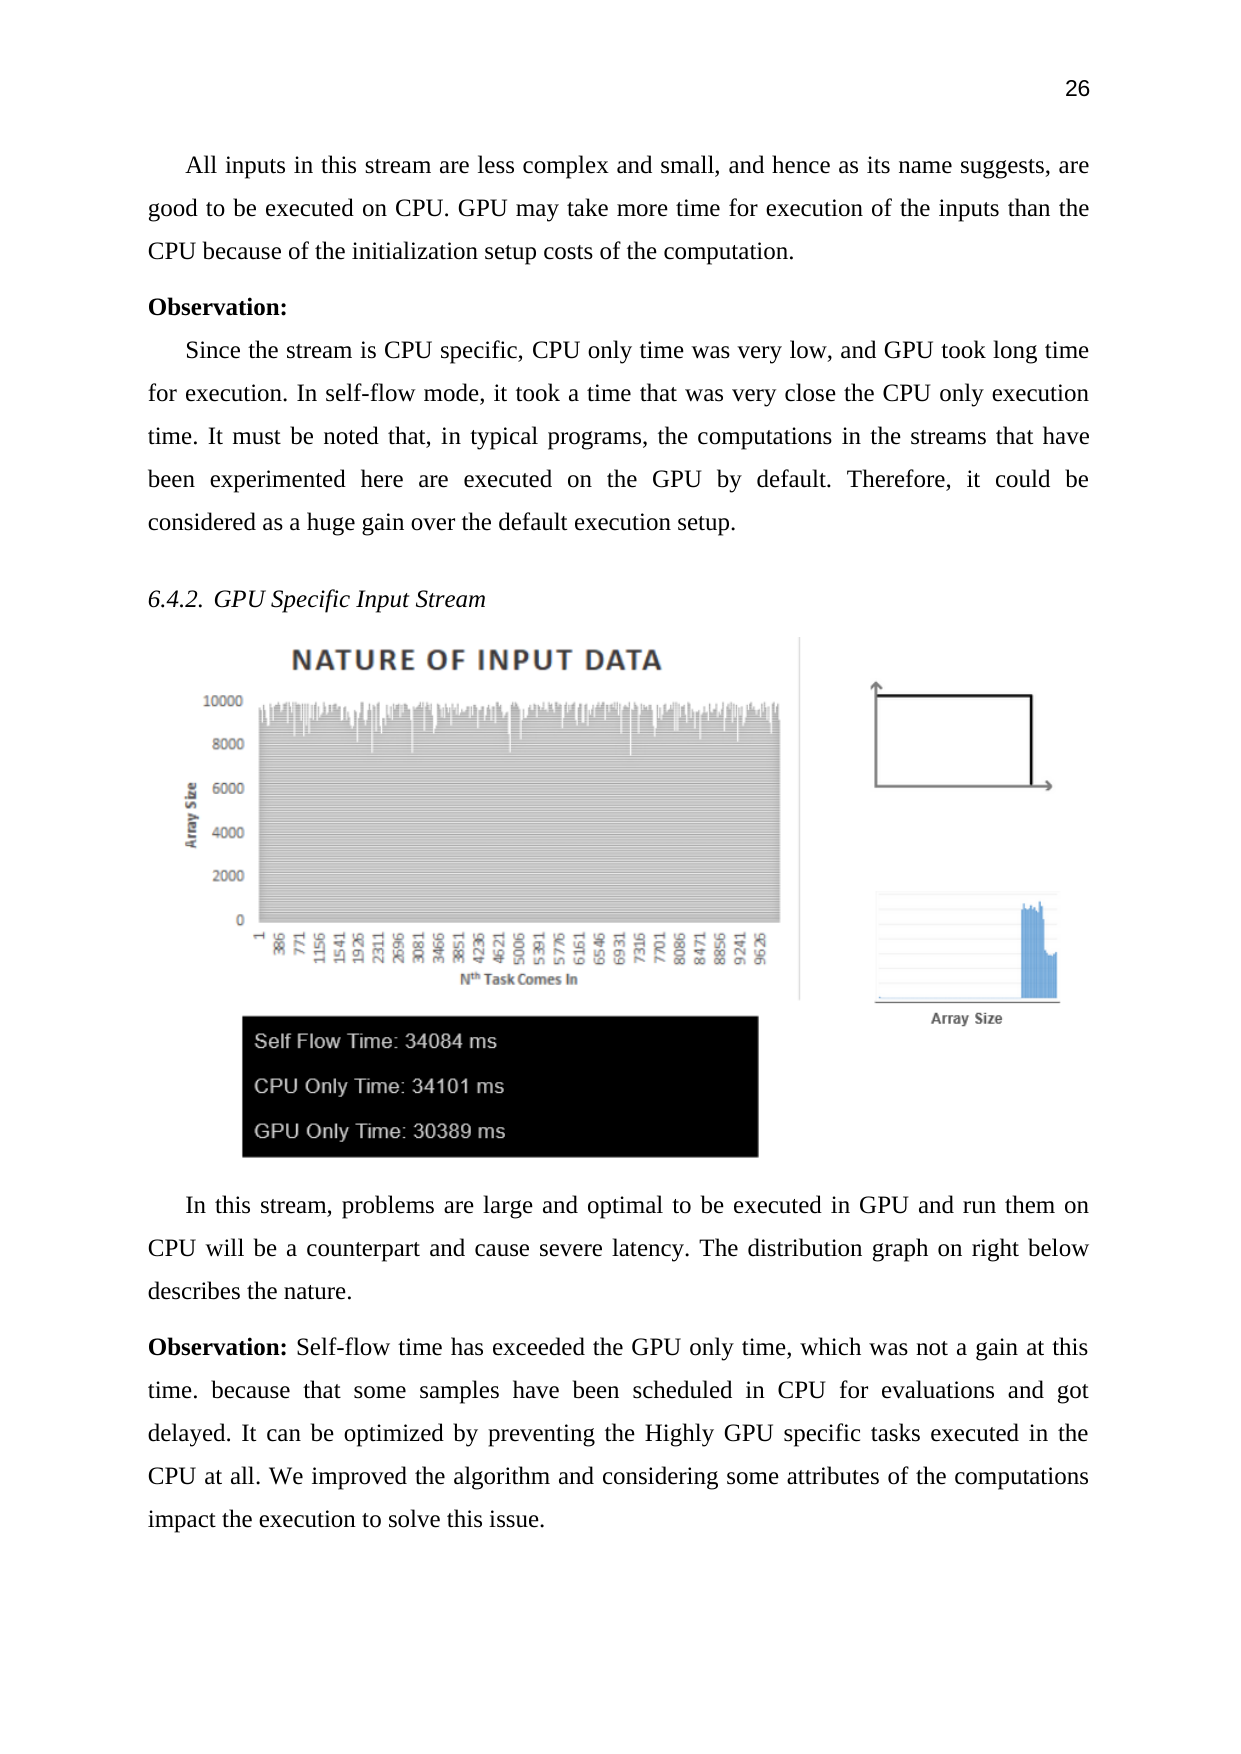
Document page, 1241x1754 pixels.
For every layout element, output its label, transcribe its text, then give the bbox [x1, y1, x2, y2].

text Observation: Self-flow time has exceeded the GPU only time, which was not a gain at this time. because that some samples have been scheduled in CPU for evaluations and got delayed. It can be optimized by preventing the Highly GPU specific tasks executed in the CPU at all. We improved the algorithm and considering some attributes of the computations impact the execution to solve this issue. [148, 1332, 1090, 1533]
text In this stream, problems are large and optimal to be executed in GPU and run them on CPU will be a counterpart and cause severe latency. The distribution graph on right below describes the nature. [148, 1190, 1090, 1305]
text All inputs in this stream are less complex and small, and hence as its name suggests, are good to be executed on CPU. GPU may take more time for execution of the inputs than the CPU because of the initialization setup costs of the computation. [148, 150, 1090, 265]
text Observation: [148, 292, 1090, 321]
text Since the stream is CPU specific, CPU only time was very low, and GPU took long time for execution. In self-flow mode, it took a time that was very close the CPU only execution time. It must be noted that, in typical programs, the computations in the streams that have been experimented here are executed on the GPU by default. Therefore, it could be considered as a huge gain over the default execution setup. [148, 335, 1090, 536]
text 6.4.2. GPU Specific Input Stream [148, 584, 1090, 612]
picture [172, 637, 1081, 1165]
